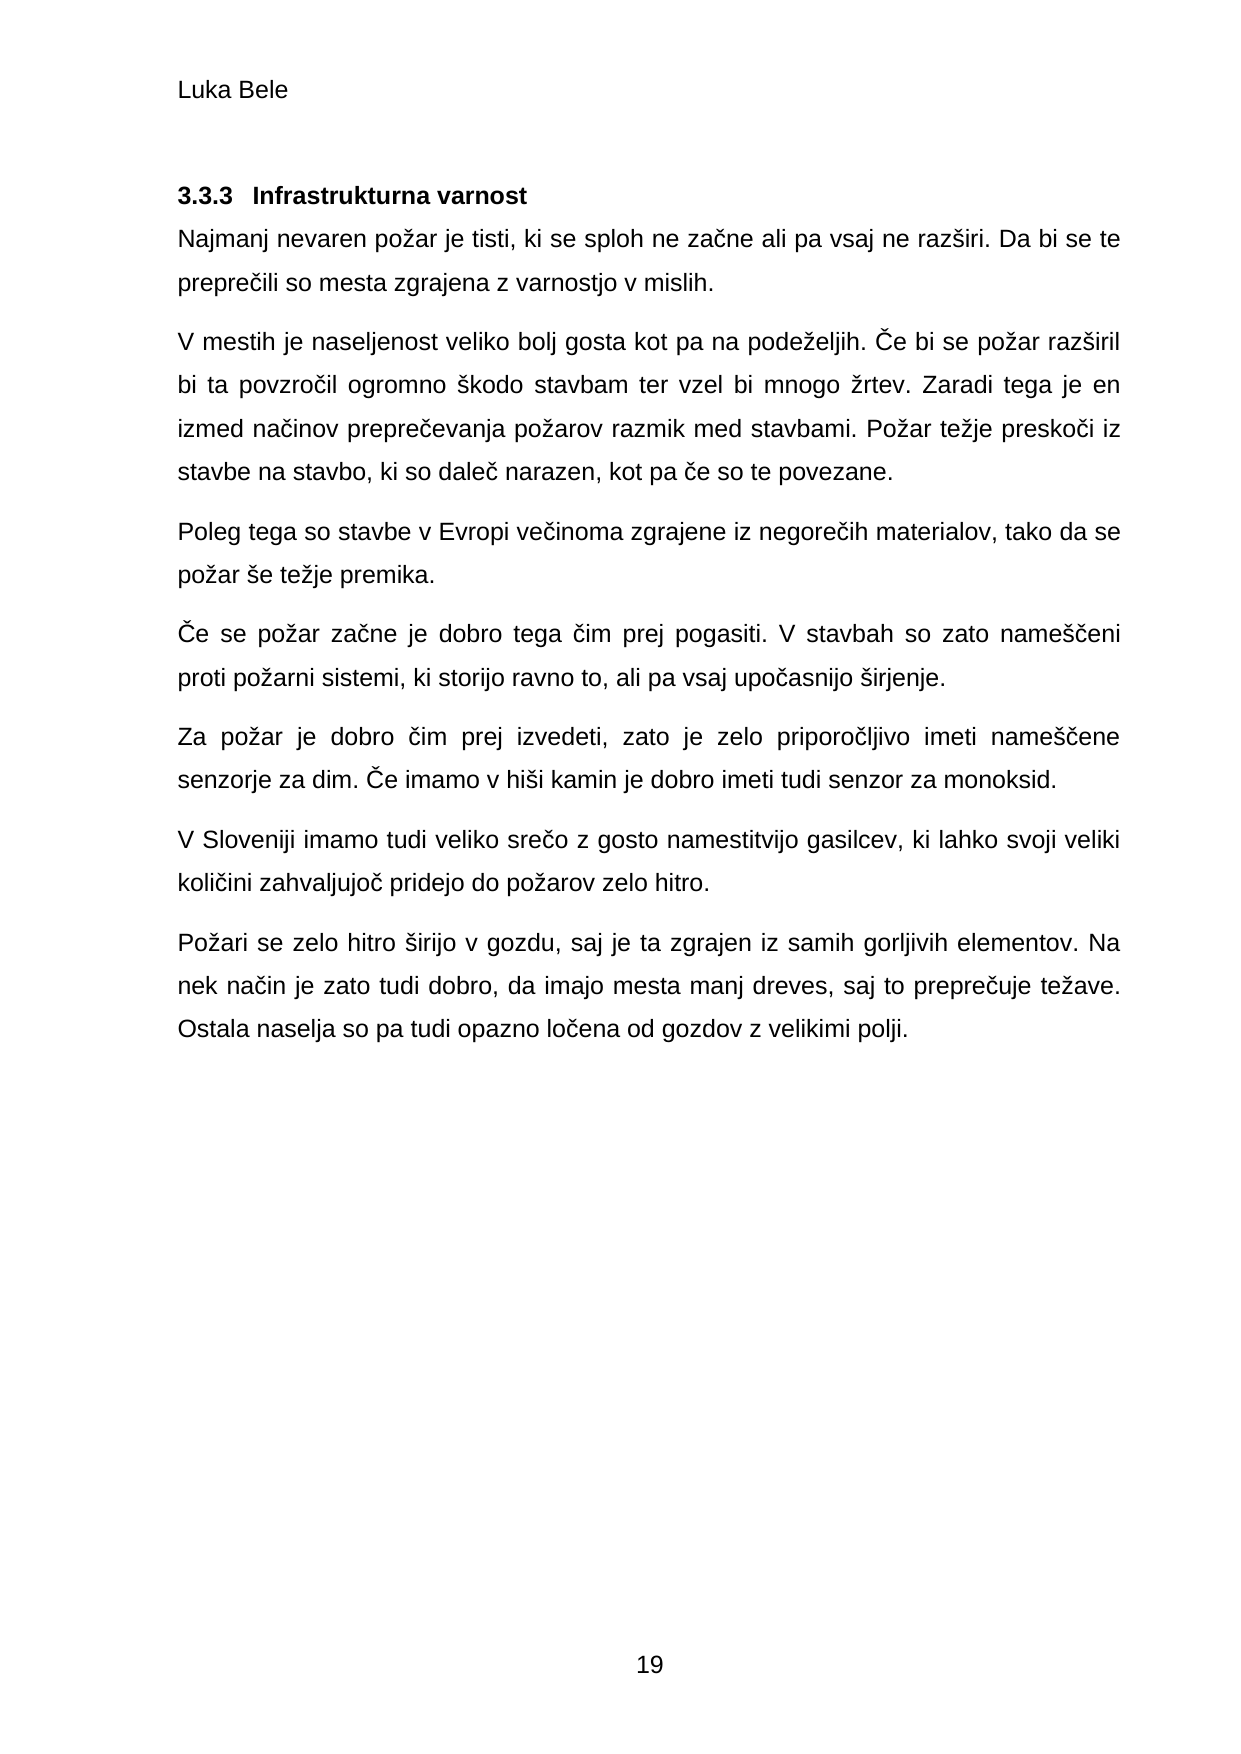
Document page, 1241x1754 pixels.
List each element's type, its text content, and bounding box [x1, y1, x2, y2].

text Če se požar začne je dobro tega čim prej pogasiti. V stavbah so zato nameščeni proti požarni sistemi, ki storijo ravno to, ali pa vsaj upočasnijo širjenje. [177, 619, 1122, 691]
subtitle Infrastrukturna varnost [177, 181, 1122, 210]
text V Sloveniji imamo tudi veliko srečo z gosto namestitvijo gasilcev, ki lahko svoji veliki količini zahvaljujoč pridejo do požarov zelo hitro. [177, 825, 1122, 897]
text Za požar je dobro čim prej izvedeti, zato je zelo priporočljivo imeti nameščene senzorje za dim. Če imamo v hiši kamin je dobro imeti tudi senzor za monoksid. [177, 722, 1122, 794]
text Poleg tega so stavbe v Evropi večinoma zgrajene iz negorečih materialov, tako da se požar še težje premika. [177, 517, 1122, 588]
text Najmanj nevaren požar je tisti, ki se sploh ne začne ali pa vsaj ne razširi. Da bi se te preprečili so mesta zgrajena z varnostjo v mislih. [177, 224, 1122, 296]
text V mestih je naseljenost veliko bolj gosta kot pa na podeželjih. Če bi se požar razširil bi ta povzročil ogromno škodo stavbam ter vzel bi mnogo žrtev. Zaradi tega je en izmed načinov preprečevanja požarov razmik med stavbami. Požar težje preskoči iz stavbe na stavbo, ki so daleč narazen, kot pa če so te povezane. [177, 327, 1122, 486]
text Požari se zelo hitro širijo v gozdu, saj je ta zgrajen iz samih gorljivih elementov. Na nek način je zato tudi dobro, da imajo mesta manj dreves, saj to preprečuje težave. Ostala naselja so pa tudi opazno ločena od gozdov z velikimi polji. [177, 928, 1122, 1043]
